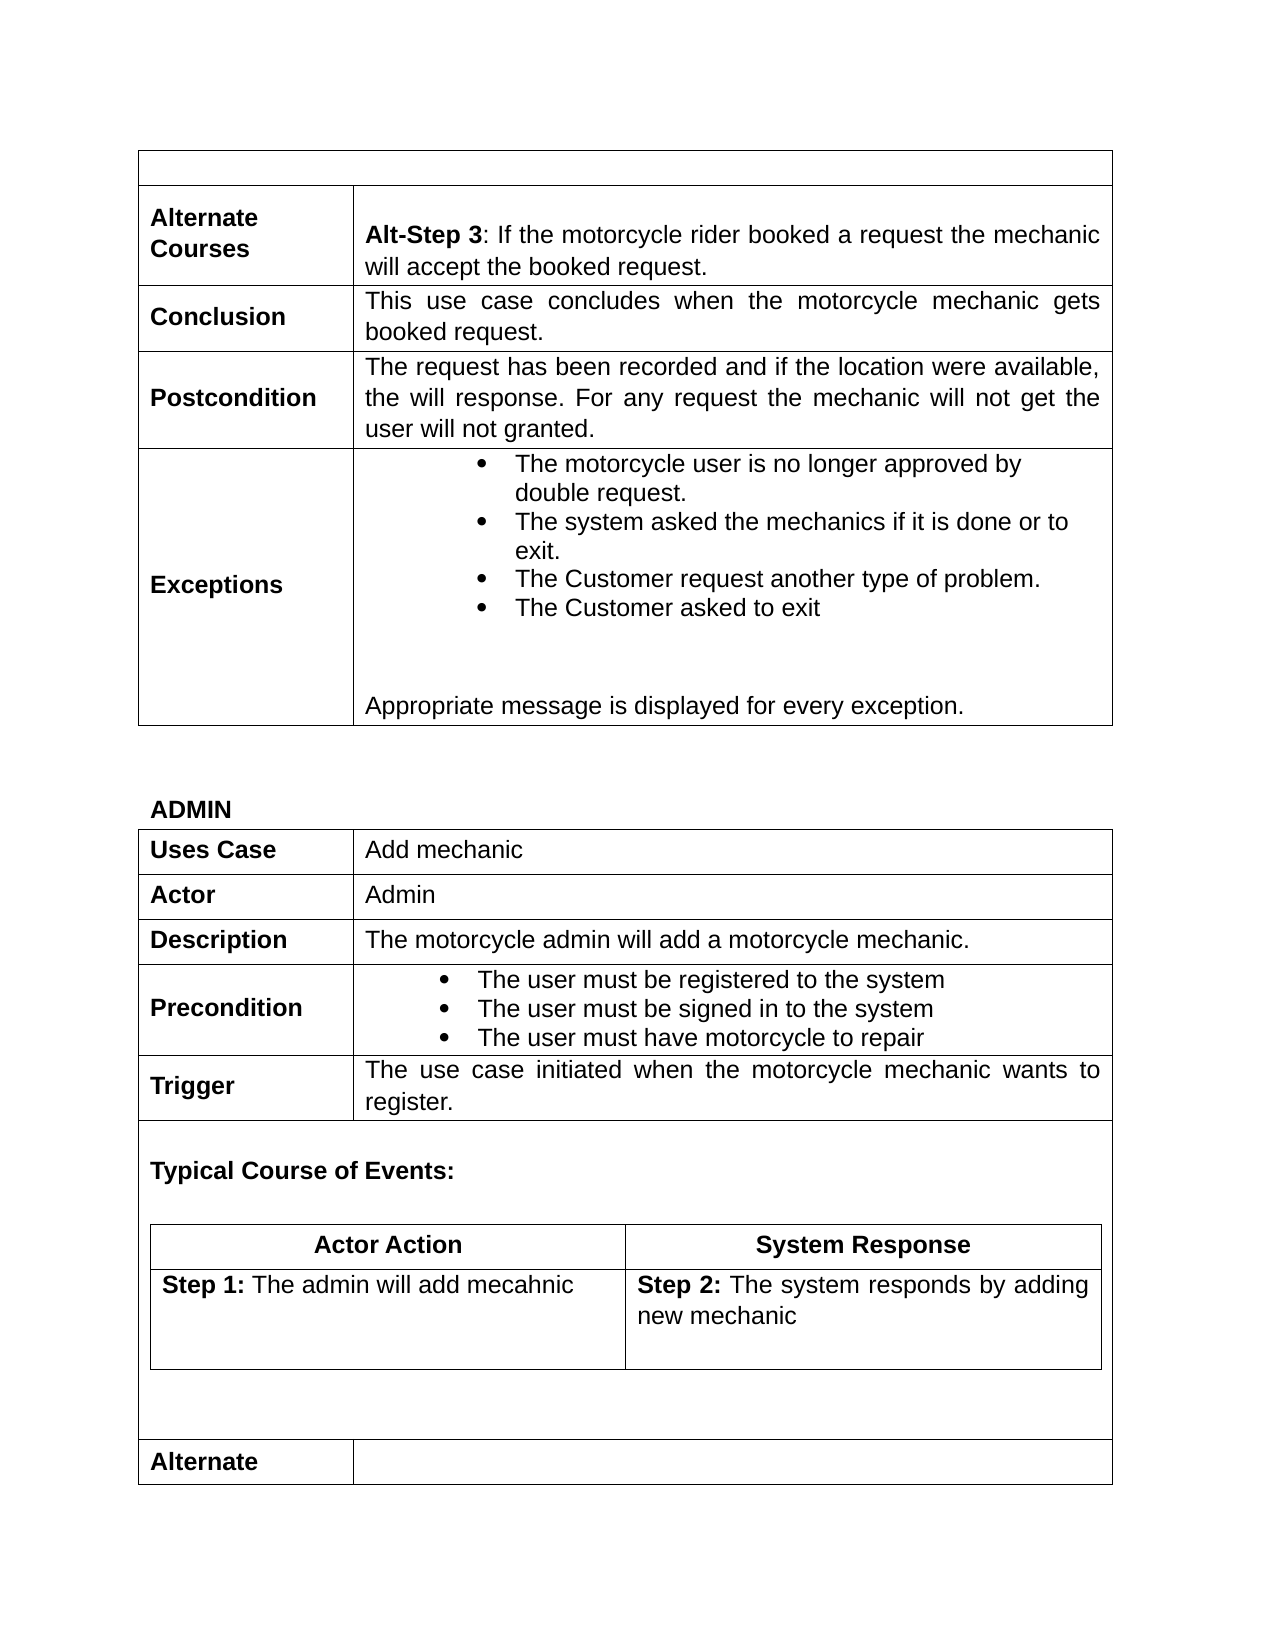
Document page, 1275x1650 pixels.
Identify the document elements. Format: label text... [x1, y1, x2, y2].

table_cell The motorcycle user is no longer approved by double request. The system asked the mechanics if it is done or to exit. The Customer request another type of problem. The Customer asked to exit Appropriate message is displayed for every exception. [354, 449, 1112, 725]
table_header Add mechanic [354, 830, 1112, 874]
table_header Uses Case [139, 830, 353, 874]
table_cell Actor [139, 875, 353, 919]
table_cell The motorcycle admin will add a motorcycle mechanic. [354, 920, 1112, 964]
table_cell The request has been recorded and if the location were available, the will response. For any request the mechanic will not get the user will not granted. [354, 352, 1112, 448]
table_cell Admin [354, 875, 1112, 919]
table_cell Conclusion [139, 286, 353, 351]
text ADMIN [150, 794, 1125, 823]
table_cell Typical Course of Events: [139, 1121, 1112, 1439]
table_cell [354, 1440, 1112, 1484]
table_cell Alt-Step 3: If the motorcycle rider booked a request the mechanic will accept the booked request. [354, 186, 1112, 285]
table_cell Postcondition [139, 352, 353, 448]
table_cell Alternate Courses [139, 186, 353, 285]
table_cell Alternate Courses [139, 1440, 353, 1484]
table_cell Precondition [139, 965, 353, 1054]
table_cell Trigger [139, 1056, 353, 1120]
table_cell This use case concludes when the motorcycle mechanic gets booked request. [354, 286, 1112, 351]
table_cell The use case initiated when the motorcycle mechanic wants to register. [354, 1056, 1112, 1120]
table_cell Exceptions [139, 449, 353, 725]
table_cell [139, 151, 1112, 185]
table_cell Description [139, 920, 353, 964]
table_cell The user must be registered to the system The user must be signed in to the system The user must have motorcycle to repair [354, 965, 1112, 1054]
